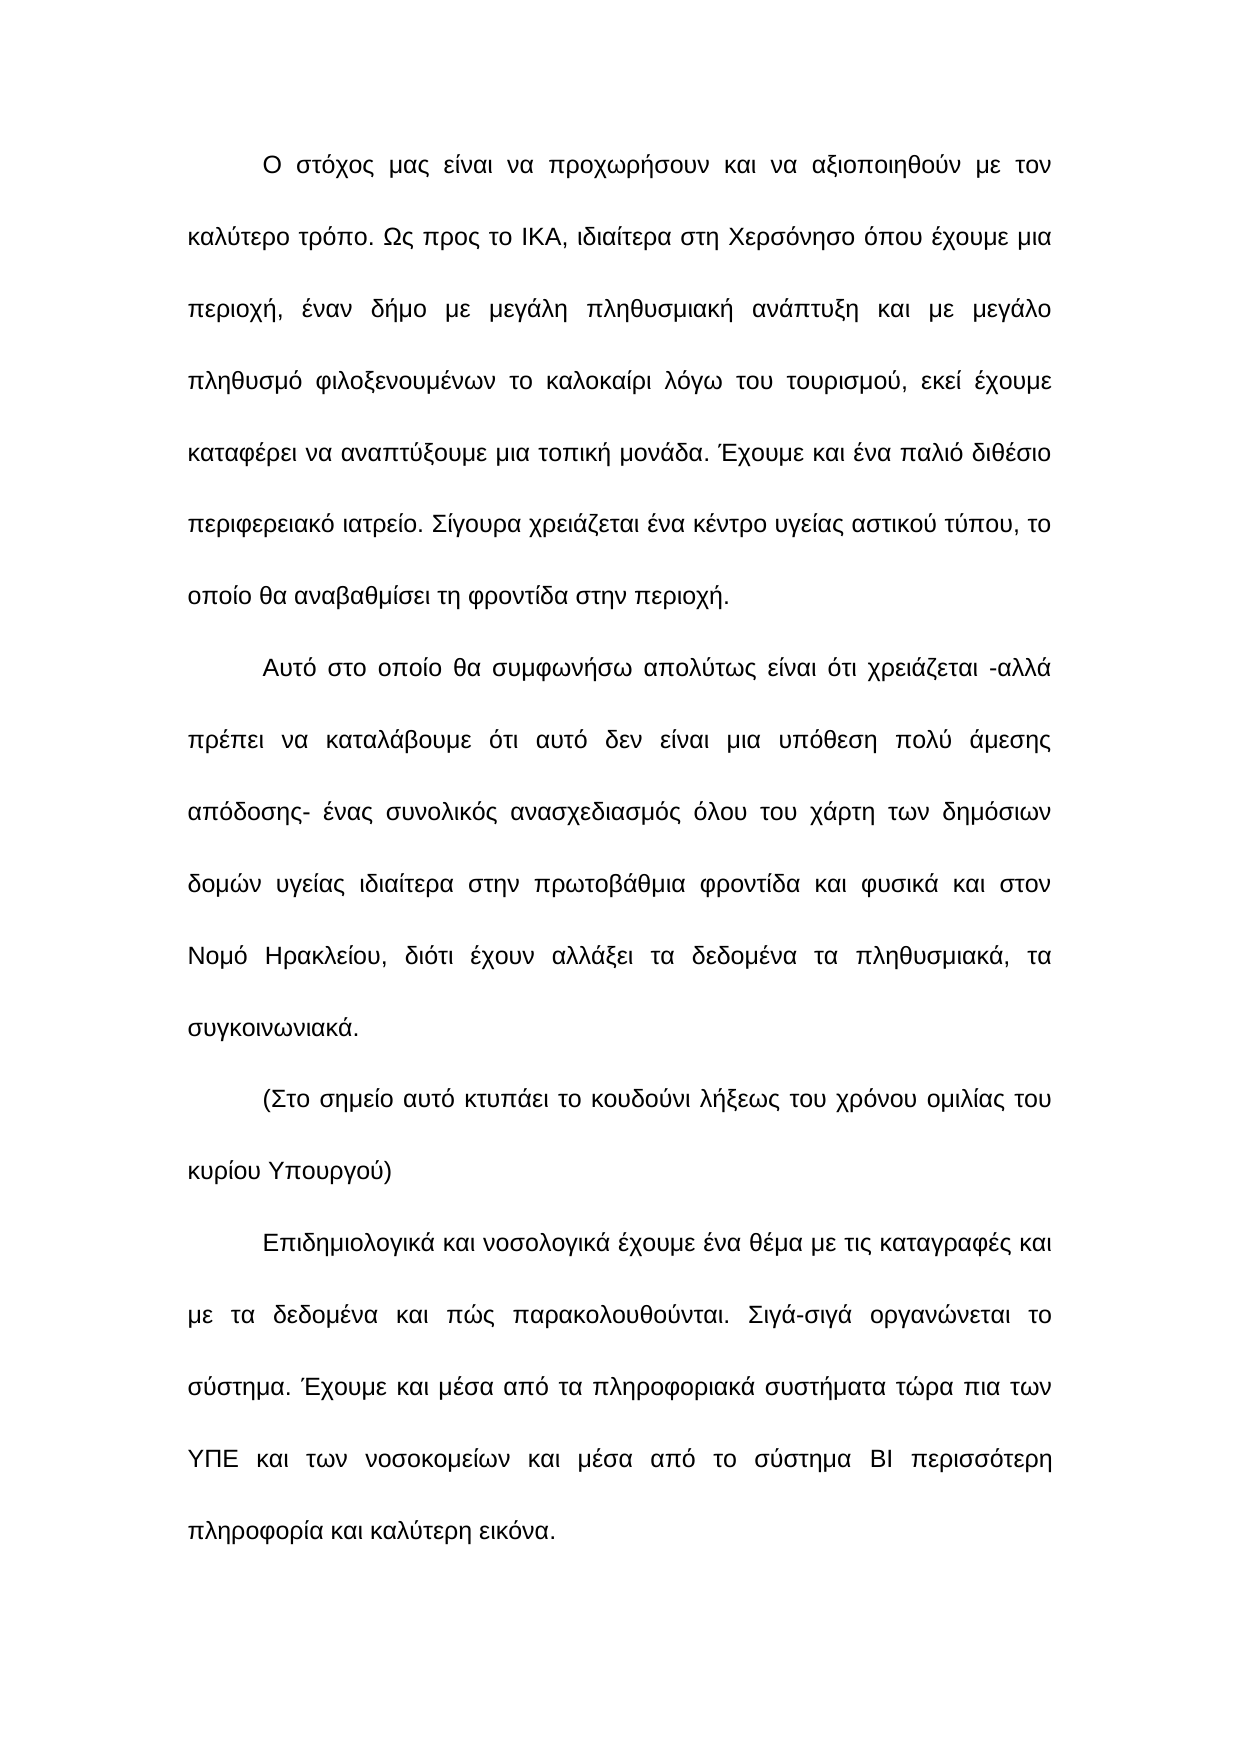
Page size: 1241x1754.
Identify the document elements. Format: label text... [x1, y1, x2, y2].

text Αυτό στο οποίο θα συμφωνήσω απολύτως είναι ότι χρειάζεται -αλλά πρέπει να καταλάβουμε ότι αυτό δεν είναι μια υπόθεση πολύ άμεσης απόδοσης- ένας συνολικός ανασχεδιασμός όλου του χάρτη των δημόσιων δομών υγείας ιδιαίτερα στην πρωτοβάθμια φροντίδα και φυσικά και στον Νομό Ηρακλείου, διότι έχουν αλλάξει τα δεδομένα τα πληθυσμιακά, τα συγκοινωνιακά. [187, 653, 1053, 1041]
text (Στο σημείο αυτό κτυπάει το κουδούνι λήξεως του χρόνου ομιλίας του κυρίου Υπουργού) [187, 1084, 1053, 1185]
text Ο στόχος μας είναι να προχωρήσουν και να αξιοποιηθούν με τον καλύτερο τρόπο. Ως προς το ΙΚΑ, ιδιαίτερα στη Χερσόνησο όπου έχουμε μια περιοχή, έναν δήμο με μεγάλη πληθυσμιακή ανάπτυξη και με μεγάλο πληθυσμό φιλοξενουμένων το καλοκαίρι λόγω του τουρισμού, εκεί έχουμε καταφέρει να αναπτύξουμε μια τοπική μονάδα. Έχουμε και ένα παλιό διθέσιο περιφερειακό ιατρείο. Σίγουρα χρειάζεται ένα κέντρο υγείας αστικού τύπου, το οποίο θα αναβαθμίσει τη φροντίδα στην περιοχή. [187, 150, 1053, 610]
text Επιδημιολογικά και νοσολογικά έχουμε ένα θέμα με τις καταγραφές και με τα δεδομένα και πώς παρακολουθούνται. Σιγά-σιγά οργανώνεται το σύστημα. Έχουμε και μέσα από τα πληροφοριακά συστήματα τώρα πια των ΥΠΕ και των νοσοκομείων και μέσα από το σύστημα BI περισσότερη πληροφορία και καλύτερη εικόνα. [187, 1228, 1053, 1544]
